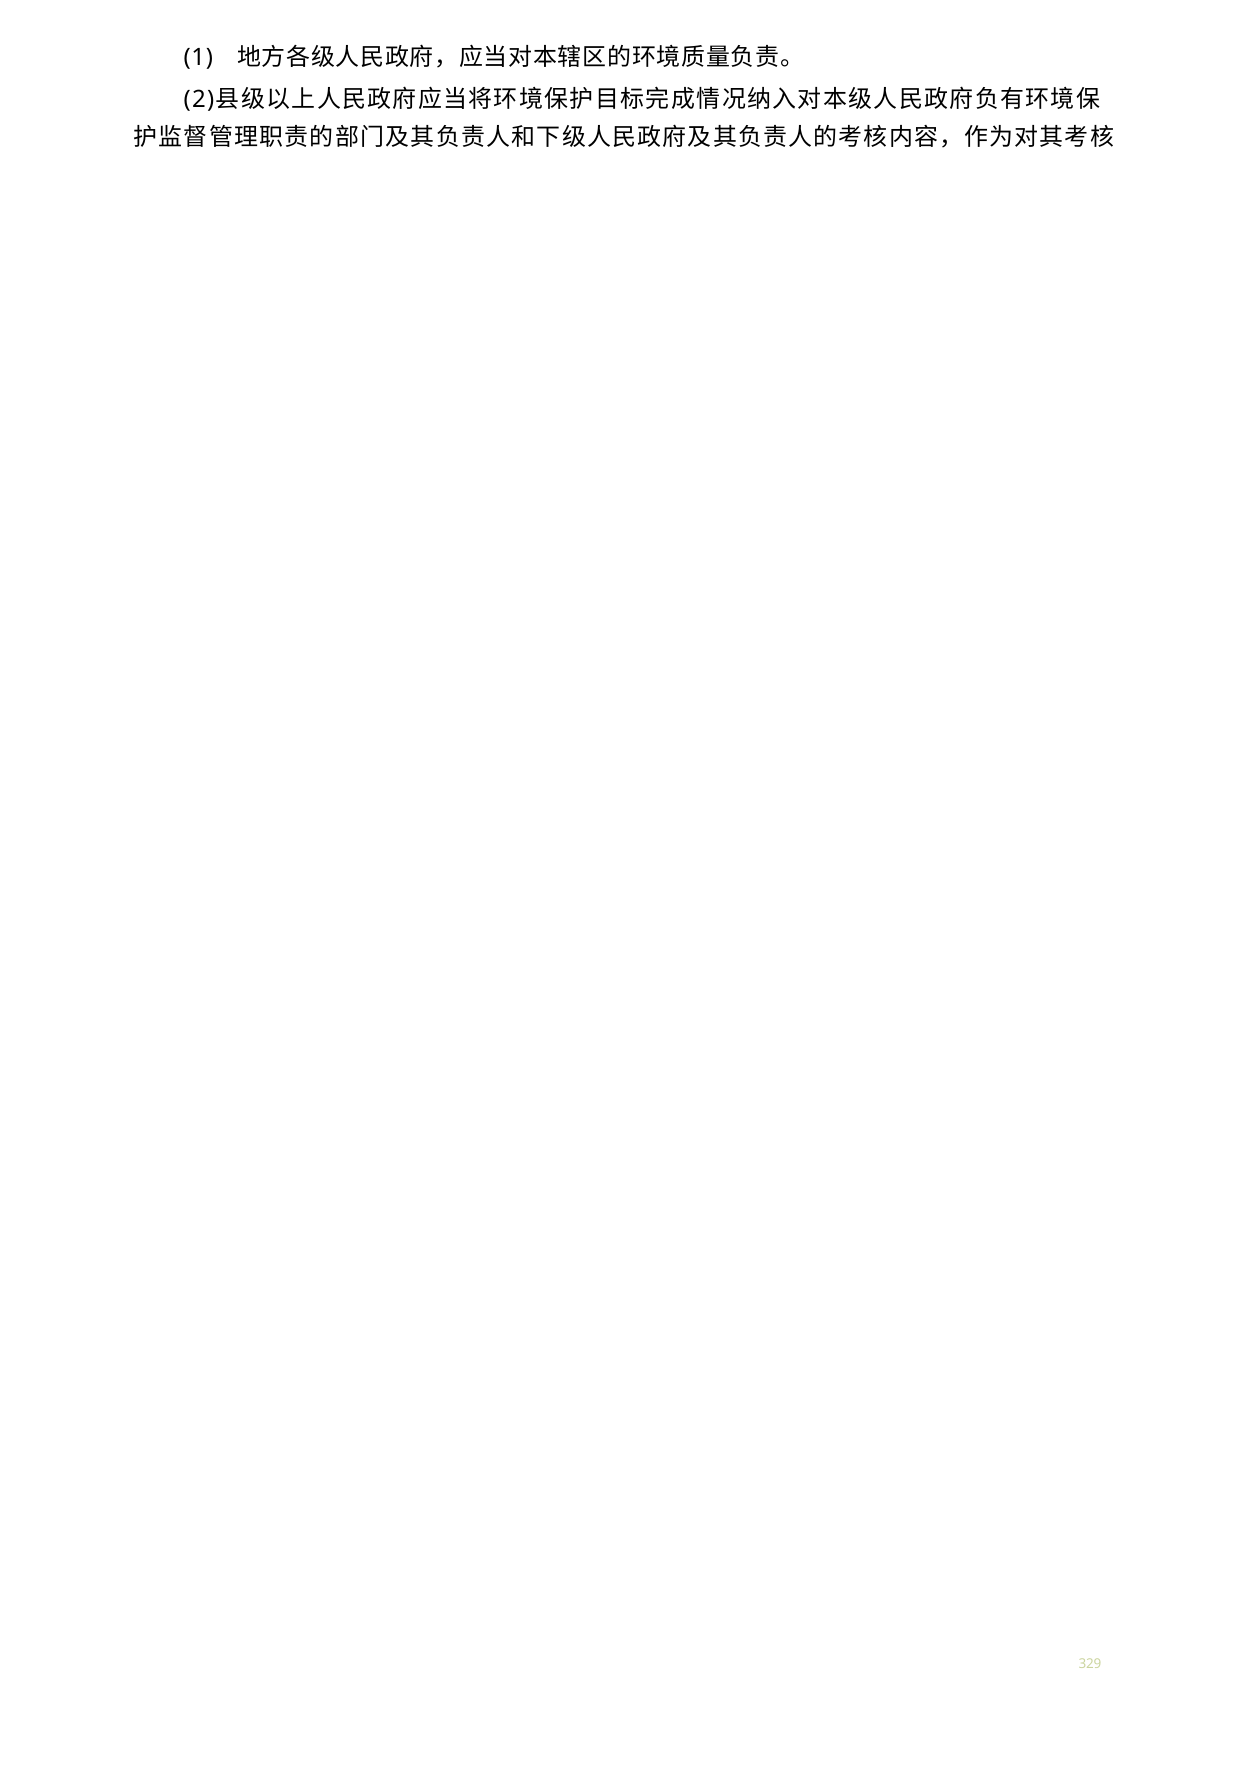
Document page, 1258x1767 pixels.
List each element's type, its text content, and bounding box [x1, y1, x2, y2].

text 护监督管理职责的部门及其负责人和下级人民政府及其负责人的考核内容，作为对其考核 [133, 124, 1122, 151]
text (1) 地方各级人民政府，应当对本辖区的环境质量负责。 [183, 41, 1122, 72]
text (2)县级以上人民政府应当将环境保护目标完成情况纳入对本级人民政府负有环境保 [183, 82, 1122, 114]
